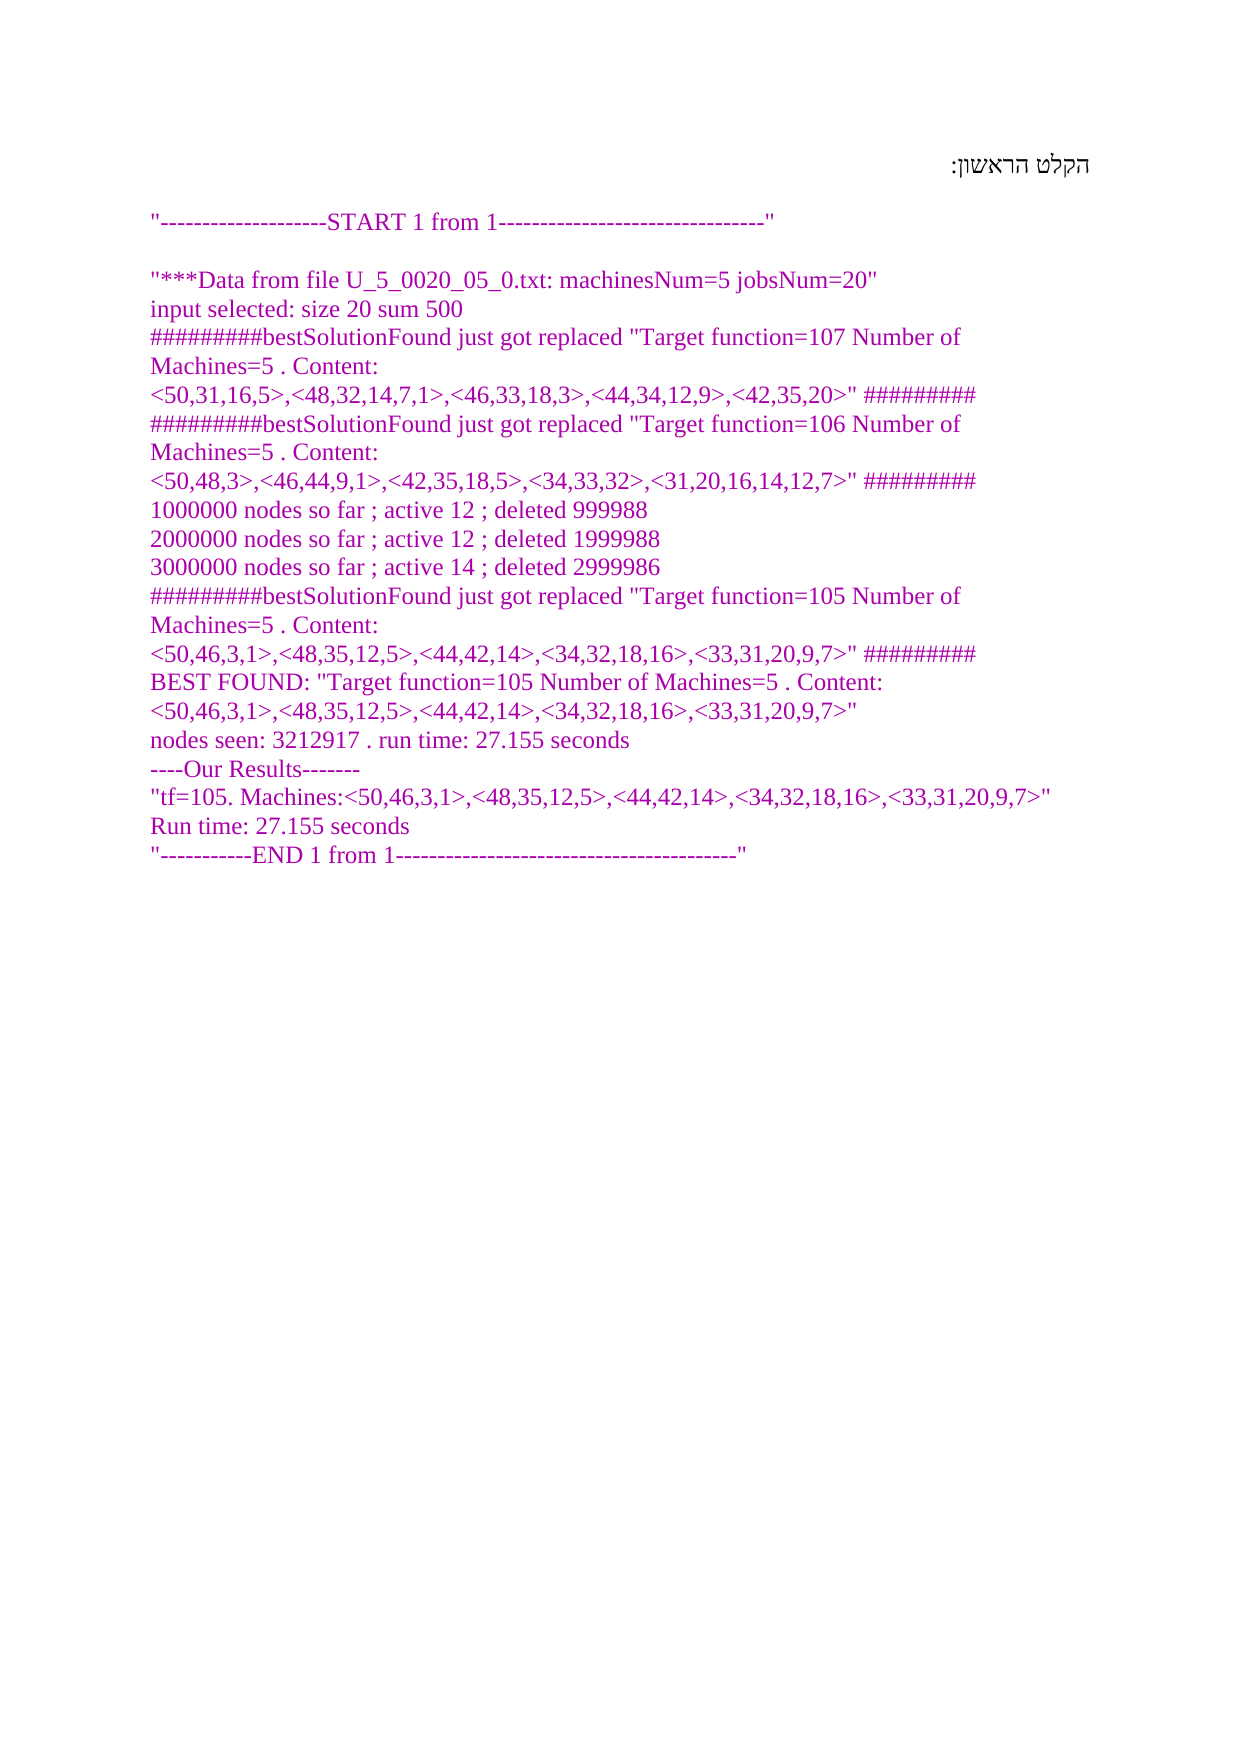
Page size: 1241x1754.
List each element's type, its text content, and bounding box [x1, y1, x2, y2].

text #########bestSolutionFound just got replaced "Target function=106 Number of Machines=5 . Content: <50,48,3>,<46,44,9,1>,<42,35,18,5>,<34,33,32>,<31,20,16,14,12,7>" ######### [150, 409, 1090, 495]
text הקלט הראשון: [150, 150, 1090, 179]
text input selected: size 20 sum 500 [150, 294, 1090, 322]
text #########bestSolutionFound just got replaced "Target function=107 Number of Machines=5 . Content: <50,31,16,5>,<48,32,14,7,1>,<46,33,18,3>,<44,34,12,9>,<42,35,20>" ######### [150, 322, 1090, 409]
text "--------------------START 1 from 1--------------------------------" [150, 207, 1090, 236]
text BEST FOUND: "Target function=105 Number of Machines=5 . Content: <50,46,3,1>,<48,35,12,5>,<44,42,14>,<34,32,18,16>,<33,31,20,9,7>" [150, 667, 1090, 725]
text 3000000 nodes so far ; active 14 ; deleted 2999986 [150, 552, 1090, 581]
text Run time: 27.155 seconds [150, 811, 1090, 840]
text "***Data from file U_5_0020_05_0.txt: machinesNum=5 jobsNum=20" [150, 265, 1090, 294]
text #########bestSolutionFound just got replaced "Target function=105 Number of Machines=5 . Content: <50,46,3,1>,<48,35,12,5>,<44,42,14>,<34,32,18,16>,<33,31,20,9,7>" ######### [150, 581, 1090, 667]
text 2000000 nodes so far ; active 12 ; deleted 1999988 [150, 524, 1090, 552]
text ----Our Results------- [150, 754, 1090, 782]
text "tf=105. Machines:<50,46,3,1>,<48,35,12,5>,<44,42,14>,<34,32,18,16>,<33,31,20,9,7>" [150, 782, 1090, 811]
text nodes seen: 3212917 . run time: 27.155 seconds [150, 725, 1090, 754]
text 1000000 nodes so far ; active 12 ; deleted 999988 [150, 495, 1090, 524]
text "-----------END 1 from 1-----------------------------------------" [150, 840, 1090, 869]
